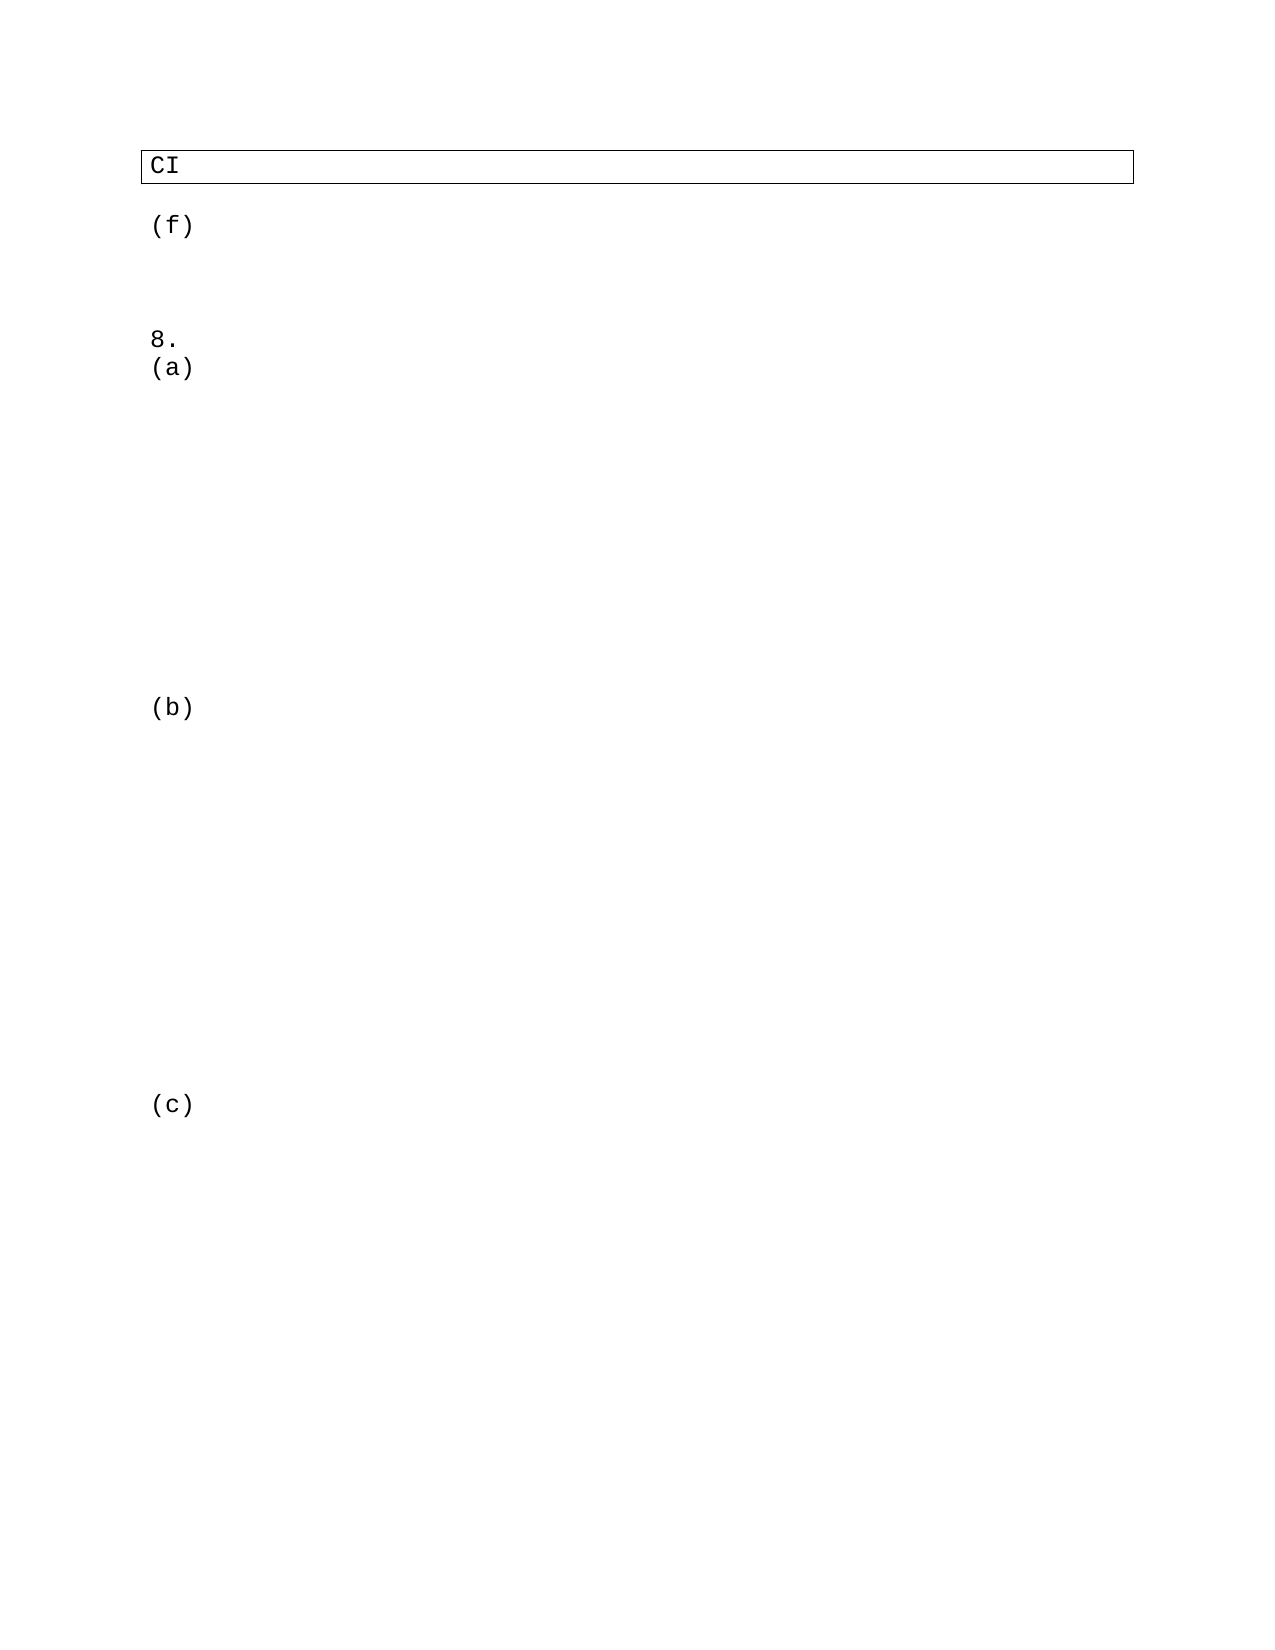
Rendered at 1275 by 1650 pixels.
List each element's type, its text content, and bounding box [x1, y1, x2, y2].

text CI [142, 151, 1133, 183]
text (b) [150, 694, 1125, 723]
text (a) [150, 354, 1125, 383]
text 8. [150, 326, 1125, 354]
text (c) [150, 1091, 1125, 1119]
text (f) [150, 213, 1125, 241]
